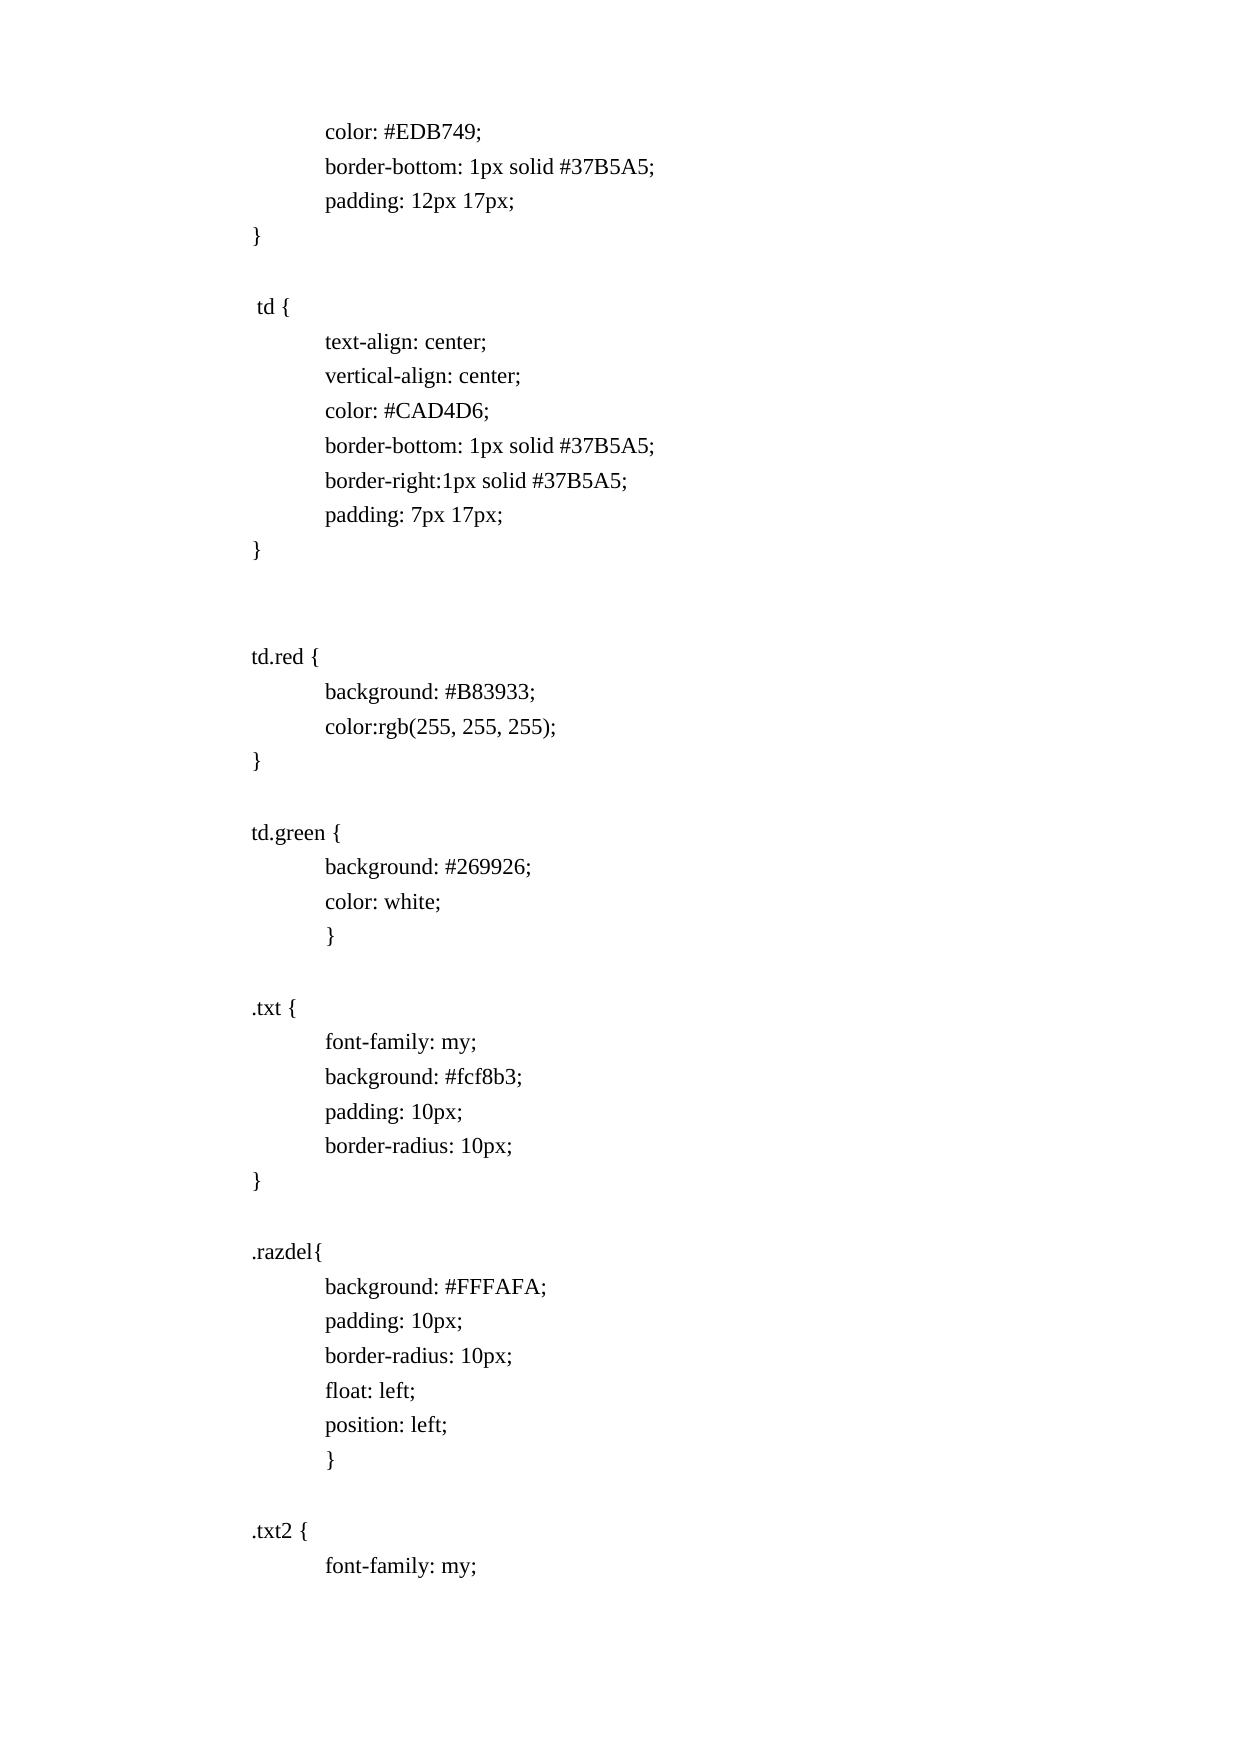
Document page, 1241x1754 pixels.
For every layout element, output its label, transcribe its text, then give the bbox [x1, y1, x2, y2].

text font-family: my; [177, 1552, 1152, 1578]
text td.red { [177, 643, 1152, 670]
text color: white; [177, 888, 1152, 914]
text .razdel{ [177, 1238, 1152, 1264]
text .txt { [177, 994, 1152, 1020]
text padding: 10px; [177, 1098, 1152, 1124]
text text-align: center; [177, 328, 1152, 354]
text padding: 12px 17px; [177, 187, 1152, 214]
text background: #fcf8b3; [177, 1063, 1152, 1089]
text } [177, 1446, 1152, 1473]
text background: #FFFAFA; [177, 1273, 1152, 1299]
text color:rgb(255, 255, 255); [177, 713, 1152, 739]
text } [177, 747, 1152, 774]
text font-family: my; [177, 1028, 1152, 1055]
text position: left; [177, 1412, 1152, 1438]
text background: #269926; [177, 853, 1152, 879]
text color: #CAD4D6; [177, 397, 1152, 424]
text color: #EDB749; [177, 118, 1152, 144]
text } [177, 923, 1152, 949]
text border-radius: 10px; [177, 1342, 1152, 1368]
text td.green { [177, 818, 1152, 845]
text td { [177, 293, 1152, 319]
text float: left; [177, 1377, 1152, 1403]
text vertical-align: center; [177, 363, 1152, 389]
text } [177, 536, 1152, 562]
text background: #B83933; [177, 678, 1152, 704]
text } [177, 222, 1152, 248]
text padding: 10px; [177, 1307, 1152, 1334]
text border-bottom: 1px solid #37B5A5; [177, 432, 1152, 458]
text border-radius: 10px; [177, 1132, 1152, 1159]
text .txt2 { [177, 1517, 1152, 1544]
text padding: 7px 17px; [177, 501, 1152, 528]
text } [177, 1167, 1152, 1193]
text border-bottom: 1px solid #37B5A5; [177, 153, 1152, 179]
text border-right:1px solid #37B5A5; [177, 467, 1152, 493]
